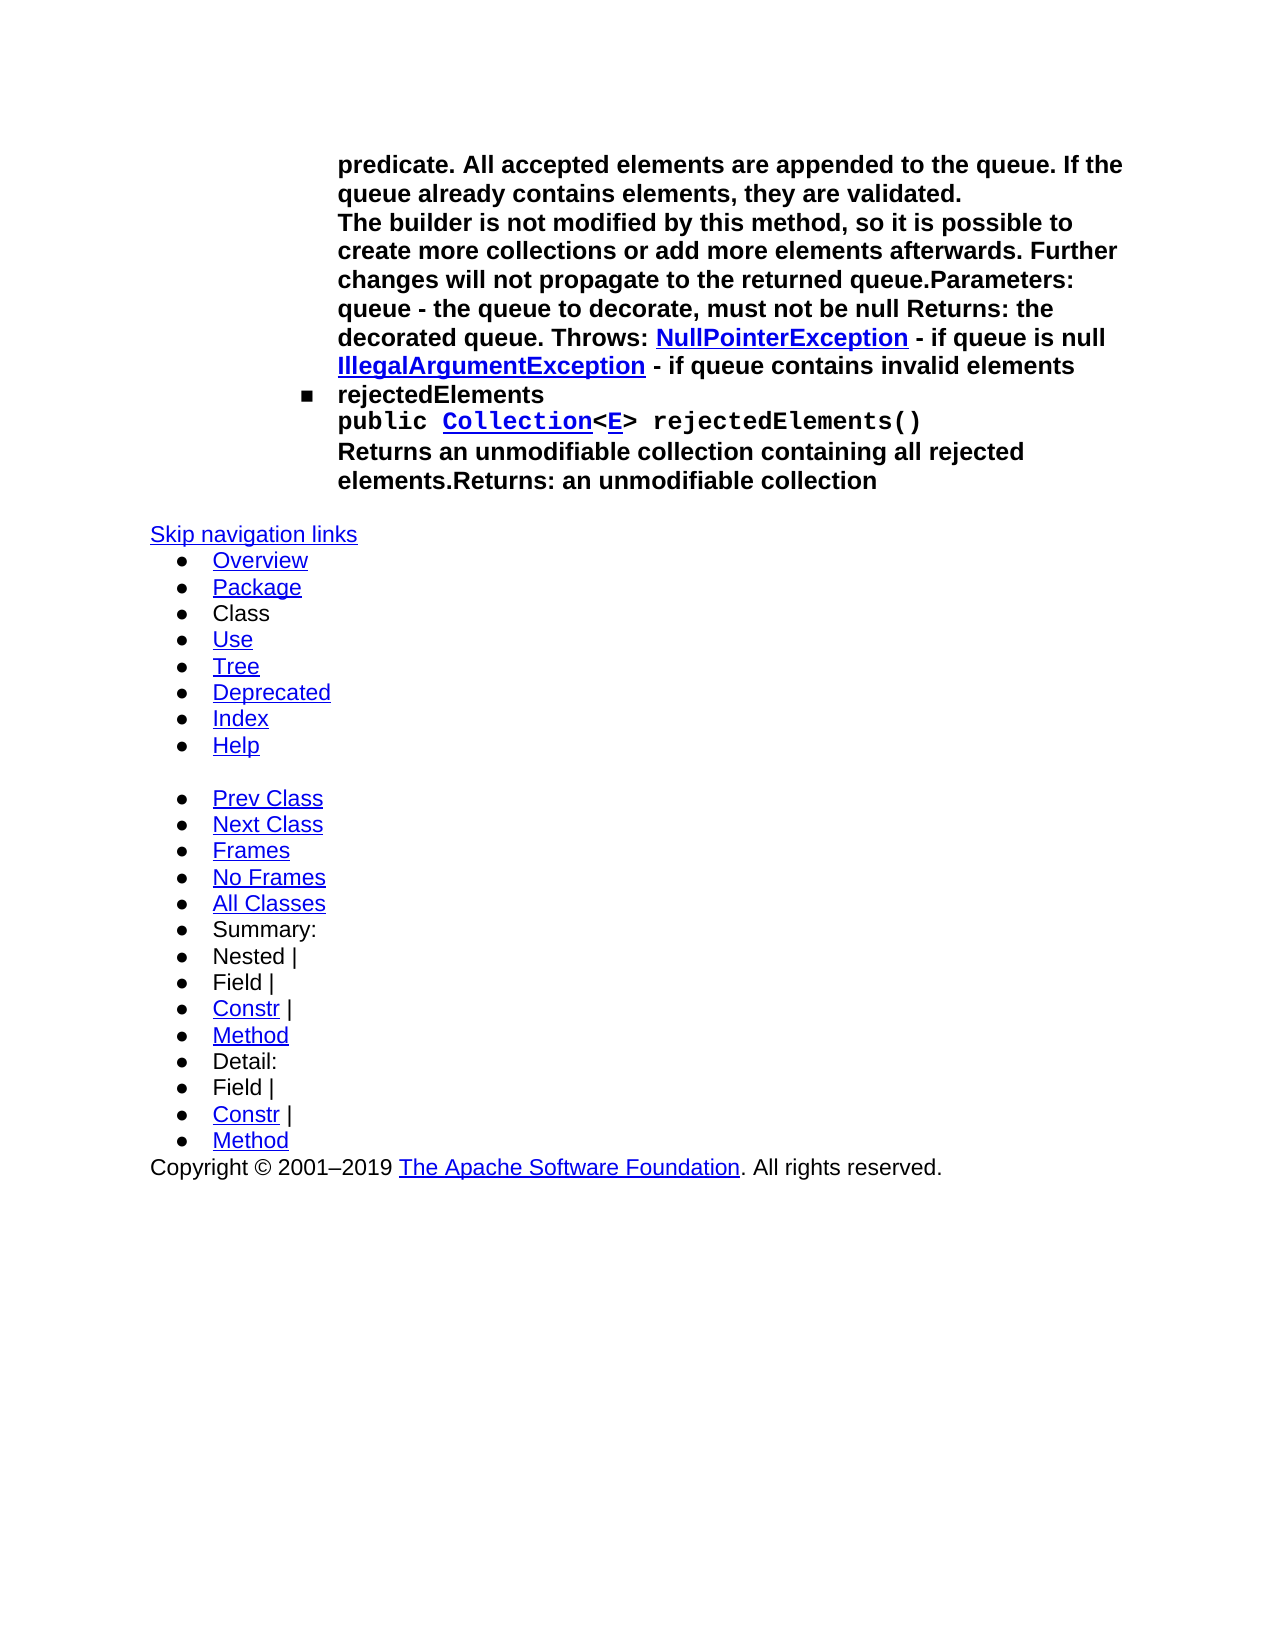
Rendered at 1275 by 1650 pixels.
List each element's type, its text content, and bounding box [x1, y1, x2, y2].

list Use [175, 626, 1125, 653]
list Package [175, 574, 1125, 600]
list Index [175, 705, 1125, 732]
list All Classes [175, 890, 1125, 916]
list Nested | [175, 943, 1125, 969]
list Class [175, 600, 1125, 626]
subtitle rejectedElements public Collection<E> rejectedElements() Returns an unmodifiable collection containing all rejected elements.Returns: an unmodifiable collection [300, 380, 1125, 494]
list Constr | [175, 1101, 1125, 1127]
list Prev Class [175, 784, 1125, 811]
list No Frames [175, 863, 1125, 890]
list Frames [175, 837, 1125, 863]
list Field | [175, 1074, 1125, 1101]
list Deprecated [175, 679, 1125, 705]
list Tree [175, 653, 1125, 679]
list Help [175, 732, 1125, 758]
list Next Class [175, 811, 1125, 837]
list Method [175, 1022, 1125, 1048]
text Copyright © 2001–2019 The Apache Software Foundation. All rights reserved. [150, 1153, 1125, 1180]
list Constr | [175, 995, 1125, 1022]
list Overview [175, 547, 1125, 574]
list Method [175, 1127, 1125, 1153]
list Summary: [175, 916, 1125, 943]
text Skip navigation links [150, 521, 1125, 547]
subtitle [300, 150, 1125, 380]
list Detail: [175, 1048, 1125, 1074]
list Field | [175, 969, 1125, 995]
